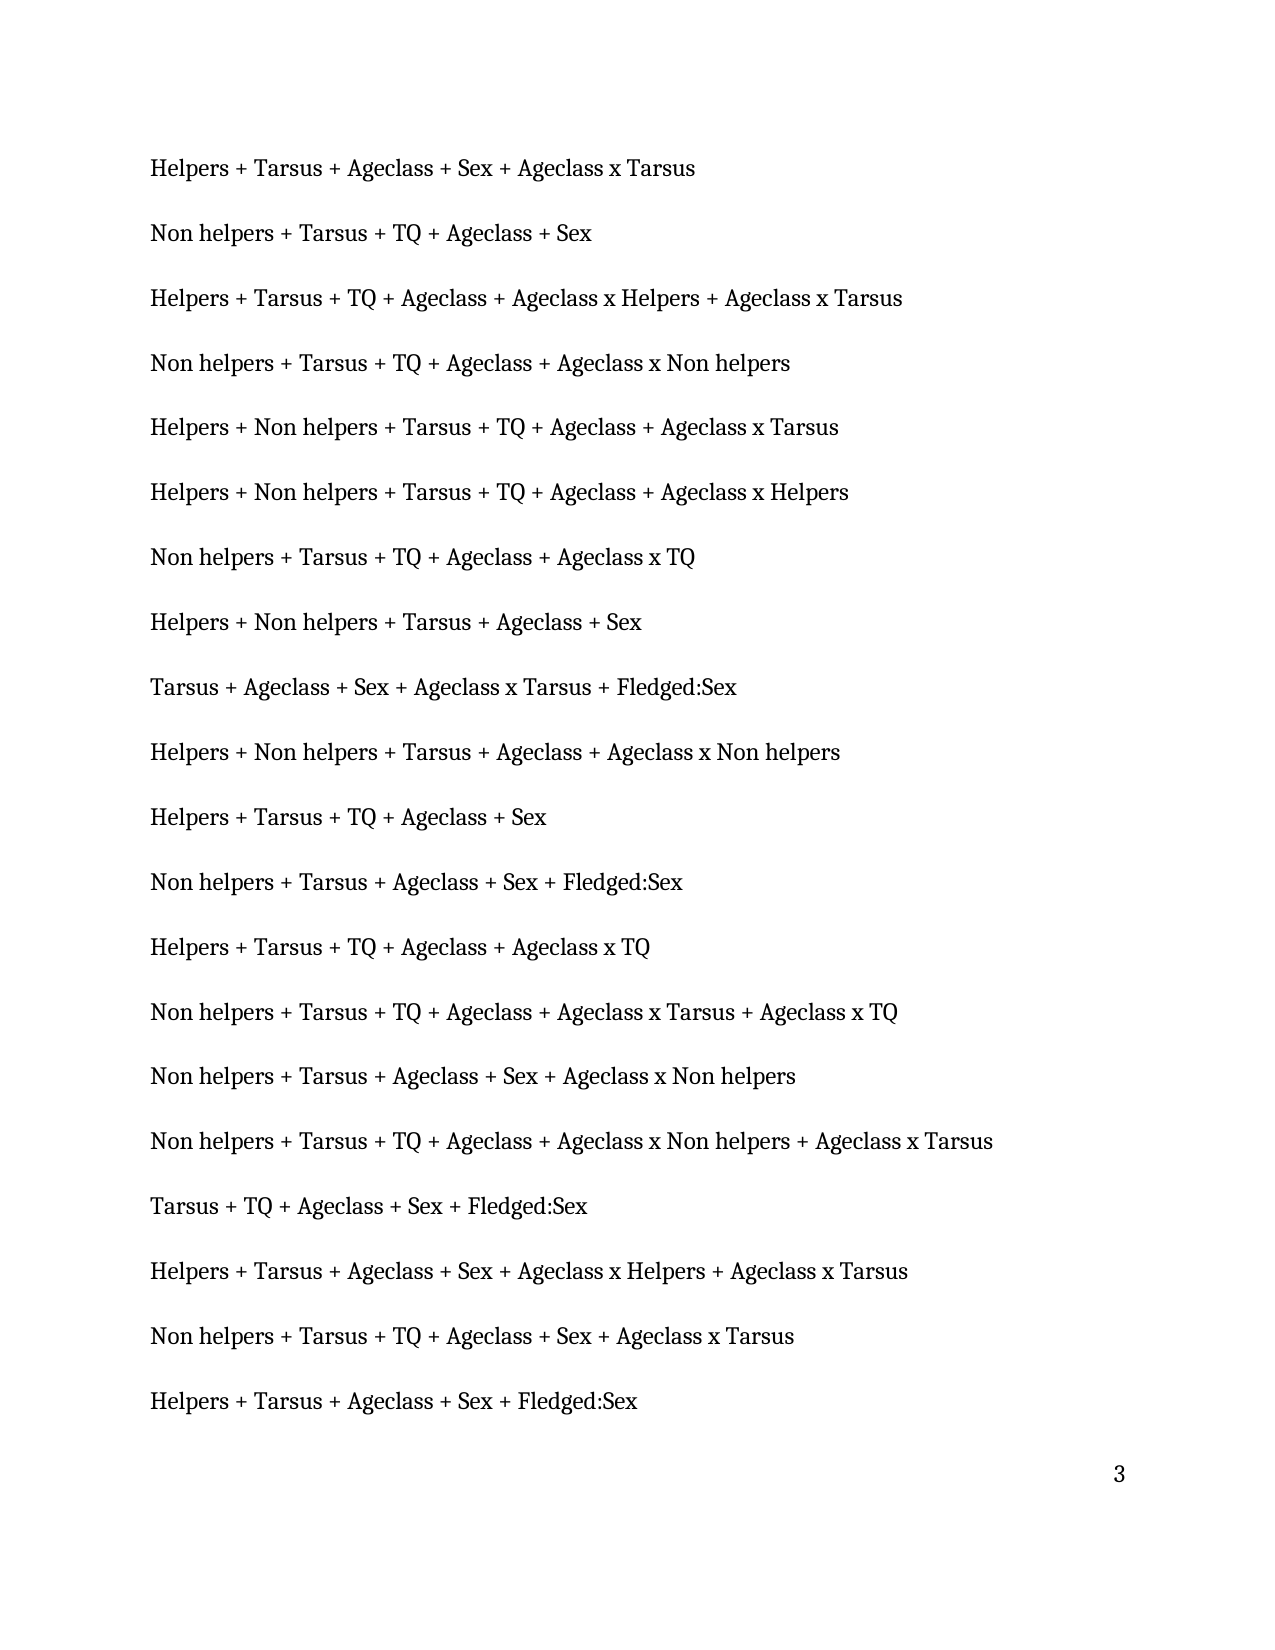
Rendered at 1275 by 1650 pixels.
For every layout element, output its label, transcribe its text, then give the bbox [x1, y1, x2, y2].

table_cell Non helpers + Tarsus + TQ + Ageclass + Ageclass x Tarsus + Ageclass x TQ [139, 994, 1275, 1058]
table_cell Non helpers + Tarsus + Ageclass + Sex + Fledged:Sex [139, 864, 1275, 929]
table_cell Helpers + Non helpers + Tarsus + TQ + Ageclass + Ageclass x Helpers [139, 475, 1275, 539]
table_cell Non helpers + Tarsus + TQ + Ageclass + Ageclass x Non helpers + Ageclass x Tarsus [139, 1124, 1275, 1188]
table_cell Helpers + Tarsus + TQ + Ageclass + Ageclass x TQ [139, 929, 1275, 994]
table_cell Helpers + Non helpers + Tarsus + TQ + Ageclass + Ageclass x Tarsus [139, 410, 1275, 474]
table_cell Tarsus + Ageclass + Sex + Ageclass x Tarsus + Fledged:Sex [139, 669, 1275, 734]
table_cell Tarsus + TQ + Ageclass + Sex + Fledged:Sex [139, 1188, 1275, 1253]
table_cell Helpers + Tarsus + Ageclass + Sex + Ageclass x Tarsus [139, 150, 1275, 215]
table_cell Helpers + Tarsus + TQ + Ageclass + Ageclass x Helpers + Ageclass x Tarsus [139, 280, 1275, 345]
table_cell Helpers + Tarsus + Ageclass + Sex + Ageclass x Helpers + Ageclass x Tarsus [139, 1253, 1275, 1318]
table_cell Helpers + Non helpers + Tarsus + Ageclass + Sex [139, 604, 1275, 669]
table_cell Non helpers + Tarsus + TQ + Ageclass + Ageclass x TQ [139, 539, 1275, 604]
table_cell Helpers + Tarsus + Ageclass + Sex + Fledged:Sex [139, 1383, 1275, 1448]
table_cell Non helpers + Tarsus + TQ + Ageclass + Ageclass x Non helpers [139, 345, 1275, 409]
table_cell Non helpers + Tarsus + TQ + Ageclass + Sex + Ageclass x Tarsus [139, 1318, 1275, 1383]
table_cell Helpers + Non helpers + Tarsus + Ageclass + Ageclass x Non helpers [139, 734, 1275, 799]
table_cell Non helpers + Tarsus + Ageclass + Sex + Ageclass x Non helpers [139, 1059, 1275, 1123]
table_cell Helpers + Tarsus + TQ + Ageclass + Sex [139, 799, 1275, 864]
table_cell Non helpers + Tarsus + TQ + Ageclass + Sex [139, 215, 1275, 280]
